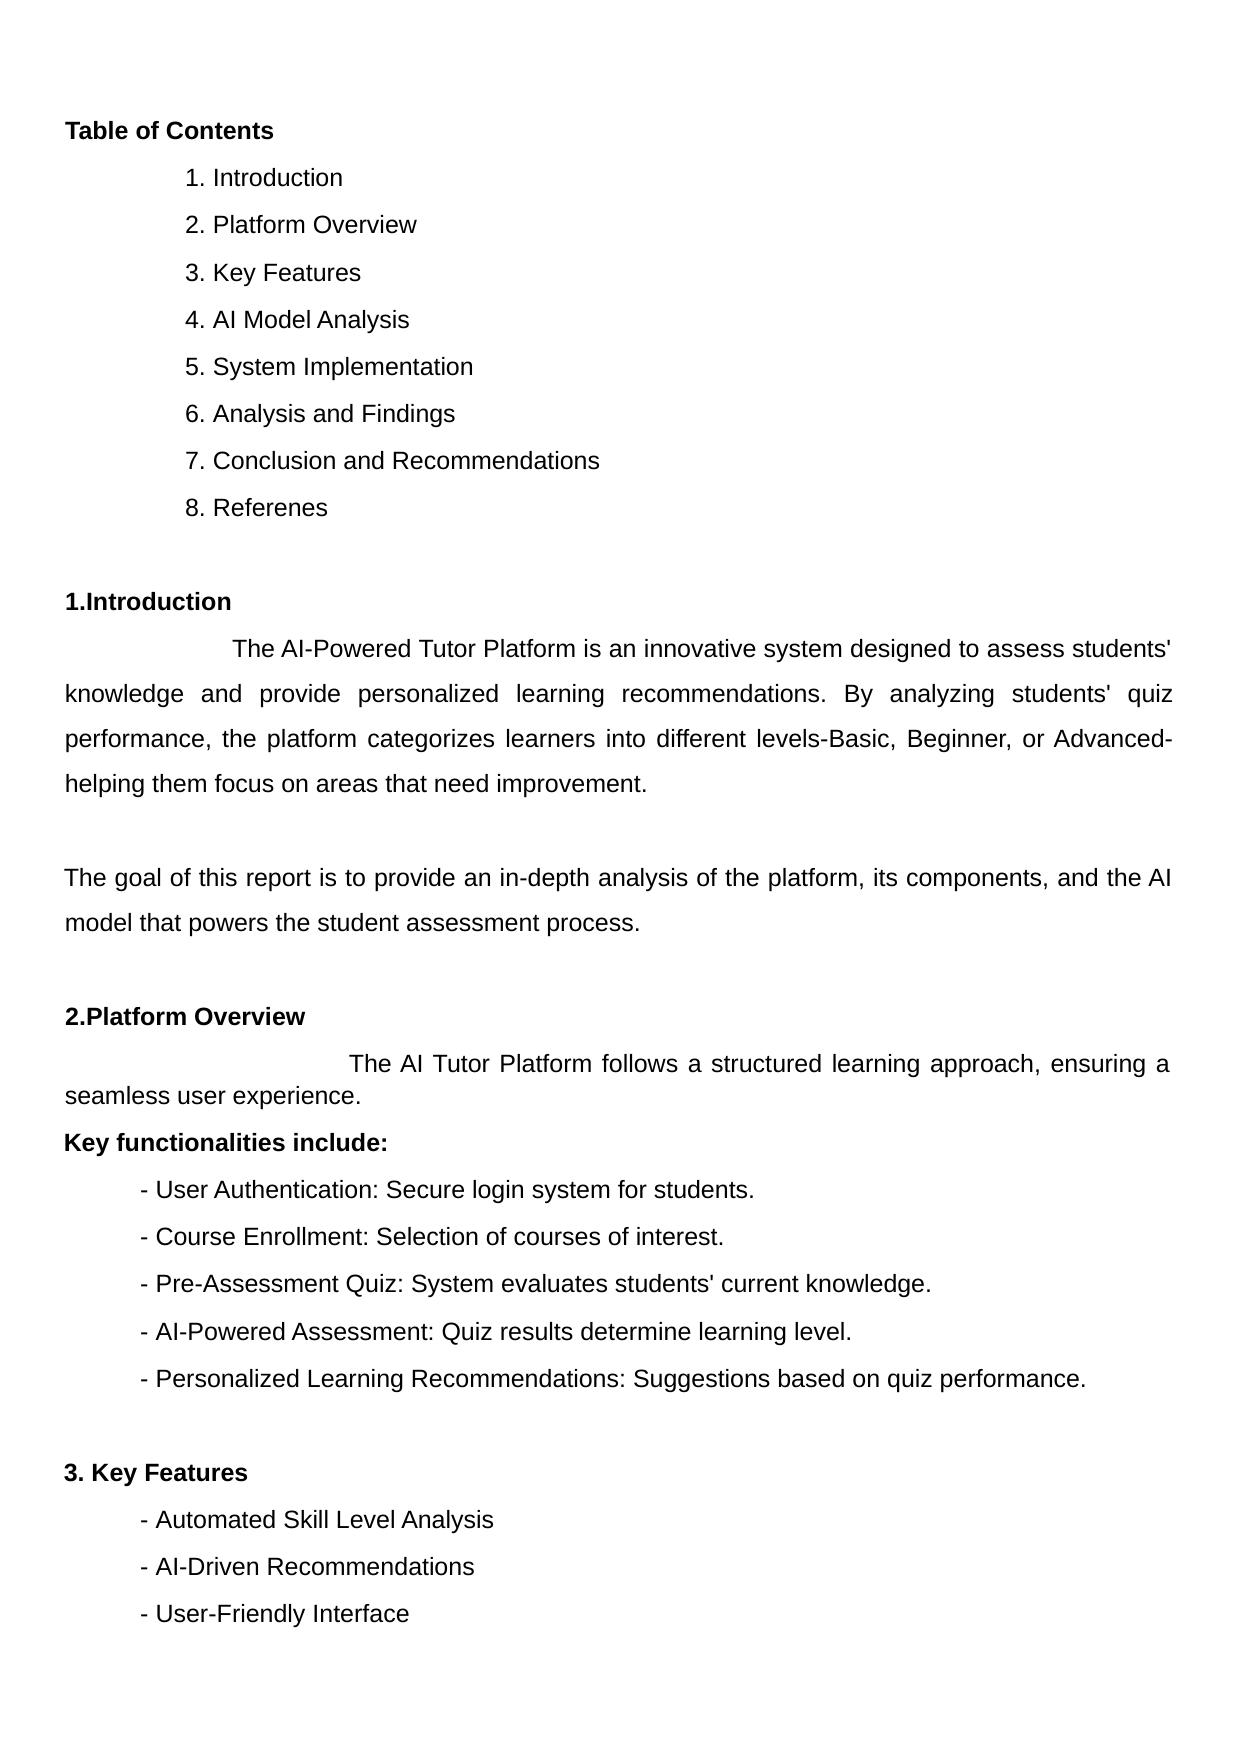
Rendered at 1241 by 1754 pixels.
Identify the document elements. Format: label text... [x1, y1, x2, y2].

list Key Features [185, 258, 1175, 286]
text 2.Platform Overview [65, 1002, 1175, 1031]
list Introduction [185, 163, 1175, 192]
list Pre-Assessment Quiz: System evaluates students' current knowledge. [140, 1269, 1175, 1298]
list Referenes [185, 493, 1175, 522]
list Course Enrollment: Selection of courses of interest. [140, 1222, 1175, 1251]
list Automated Skill Level Analysis [140, 1505, 1175, 1534]
text The goal of this report is to provide an in-depth analysis of the platform, its components, and the AI model that powers the student assessment process. [63, 863, 1175, 937]
list Platform Overview [185, 211, 1175, 239]
list AI-Driven Recommendations [140, 1552, 1175, 1581]
text The AI-Powered Tutor Platform is an innovative system designed to assess students' knowledge and provide personalized learning recommendations. By analyzing students' quiz performance, the platform categorizes learners into different levels-Basic, Beginner, or Advanced-helping them focus on areas that need improvement. [63, 634, 1175, 798]
list User-Friendly Interface [140, 1599, 1175, 1628]
list Analysis and Findings [185, 399, 1175, 428]
text 3. Key Features [63, 1458, 1175, 1487]
text Key functionalities include: [63, 1128, 1175, 1157]
list AI Model Analysis [185, 305, 1175, 333]
list AI-Powered Assessment: Quiz results determine learning level. [140, 1316, 1175, 1345]
text 1.Introduction [65, 587, 1175, 616]
list Conclusion and Recommendations [185, 446, 1175, 475]
text The AI Tutor Platform follows a structured learning approach, ensuring a seamless user experience. [63, 1049, 1175, 1110]
list System Implementation [185, 352, 1175, 381]
text Table of Contents [65, 116, 1175, 145]
list Personalized Learning Recommendations: Suggestions based on quiz performance. [140, 1363, 1175, 1392]
list User Authentication: Secure login system for students. [140, 1175, 1175, 1204]
